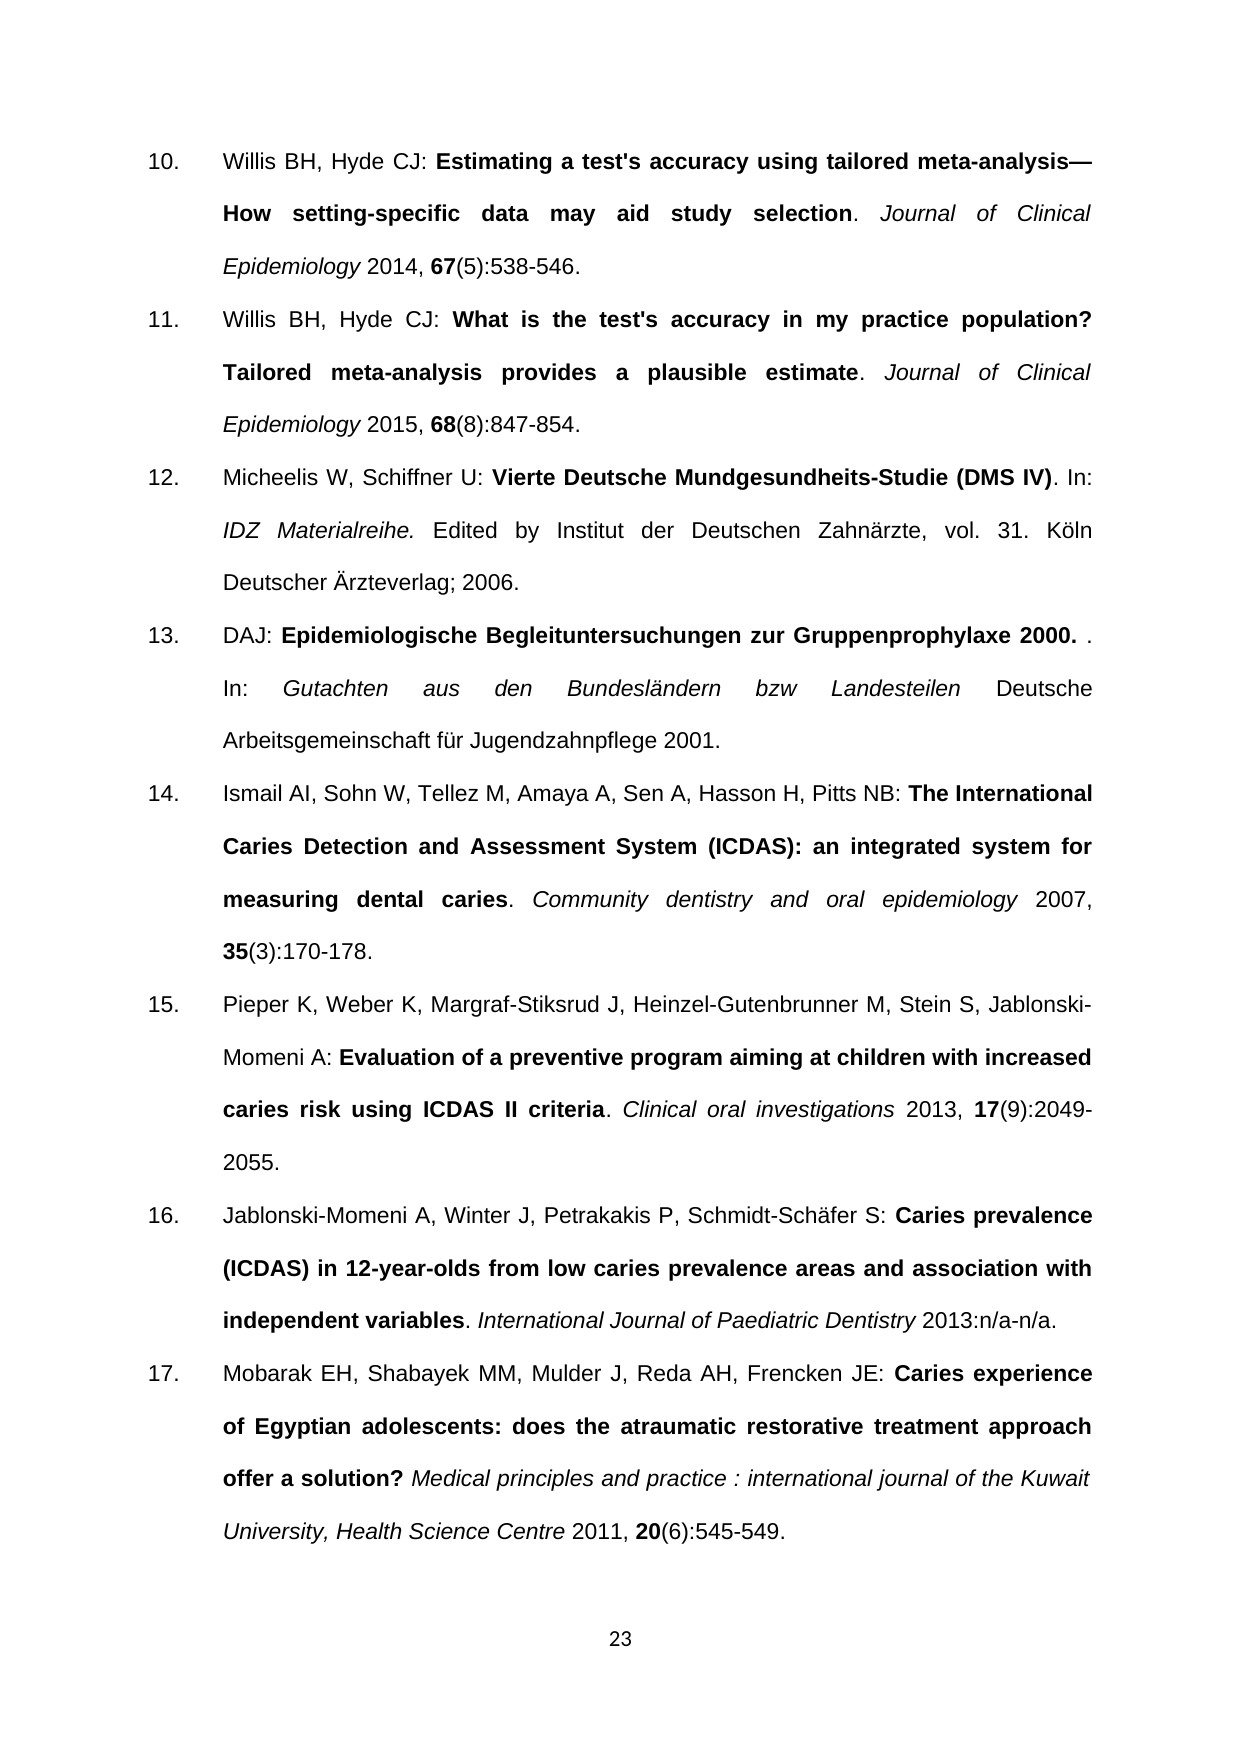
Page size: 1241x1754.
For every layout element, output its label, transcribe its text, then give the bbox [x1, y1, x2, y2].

text 17. Mobarak EH, Shabayek MM, Mulder J, Reda AH, Frencken JE: Caries experience of Egyptian adolescents: does the atraumatic restorative treatment approach offer a solution? Medical principles and practice : international journal of the Kuwait University, Health Science Centre 2011, 20(6):545-549. [148, 1360, 1093, 1544]
text 11. Willis BH, Hyde CJ: What is the test's accuracy in my practice population? Tailored meta-analysis provides a plausible estimate. Journal of Clinical Epidemiology 2015, 68(8):847-854. [148, 306, 1093, 437]
text 12. Micheelis W, Schiffner U: Vierte Deutsche Mundgesundheits-Studie (DMS IV). In: IDZ Materialreihe. Edited by Institut der Deutschen Zahnärzte, vol. 31. Köln Deutscher Ärzteverlag; 2006. [148, 464, 1093, 596]
text 13. DAJ: Epidemiologische Begleituntersuchungen zur Gruppenprophylaxe 2000. . In: Gutachten aus den Bundesländern bzw Landesteilen Deutsche Arbeitsgemeinschaft für Jugendzahnpflege 2001. [148, 622, 1093, 754]
text 14. Ismail AI, Sohn W, Tellez M, Amaya A, Sen A, Hasson H, Pitts NB: The International Caries Detection and Assessment System (ICDAS): an integrated system for measuring dental caries. Community dentistry and oral epidemiology 2007, 35(3):170-178. [148, 780, 1093, 964]
text 10. Willis BH, Hyde CJ: Estimating a test's accuracy using tailored meta-analysis—How setting-specific data may aid study selection. Journal of Clinical Epidemiology 2014, 67(5):538-546. [148, 148, 1093, 279]
text 16. Jablonski-Momeni A, Winter J, Petrakakis P, Schmidt-Schäfer S: Caries prevalence (ICDAS) in 12-year-olds from low caries prevalence areas and association with independent variables. International Journal of Paediatric Dentistry 2013:n/a-n/a. [148, 1202, 1093, 1333]
text 15. Pieper K, Weber K, Margraf-Stiksrud J, Heinzel-Gutenbrunner M, Stein S, Jablonski-Momeni A: Evaluation of a preventive program aiming at children with increased caries risk using ICDAS II criteria. Clinical oral investigations 2013, 17(9):2049-2055. [148, 991, 1093, 1175]
